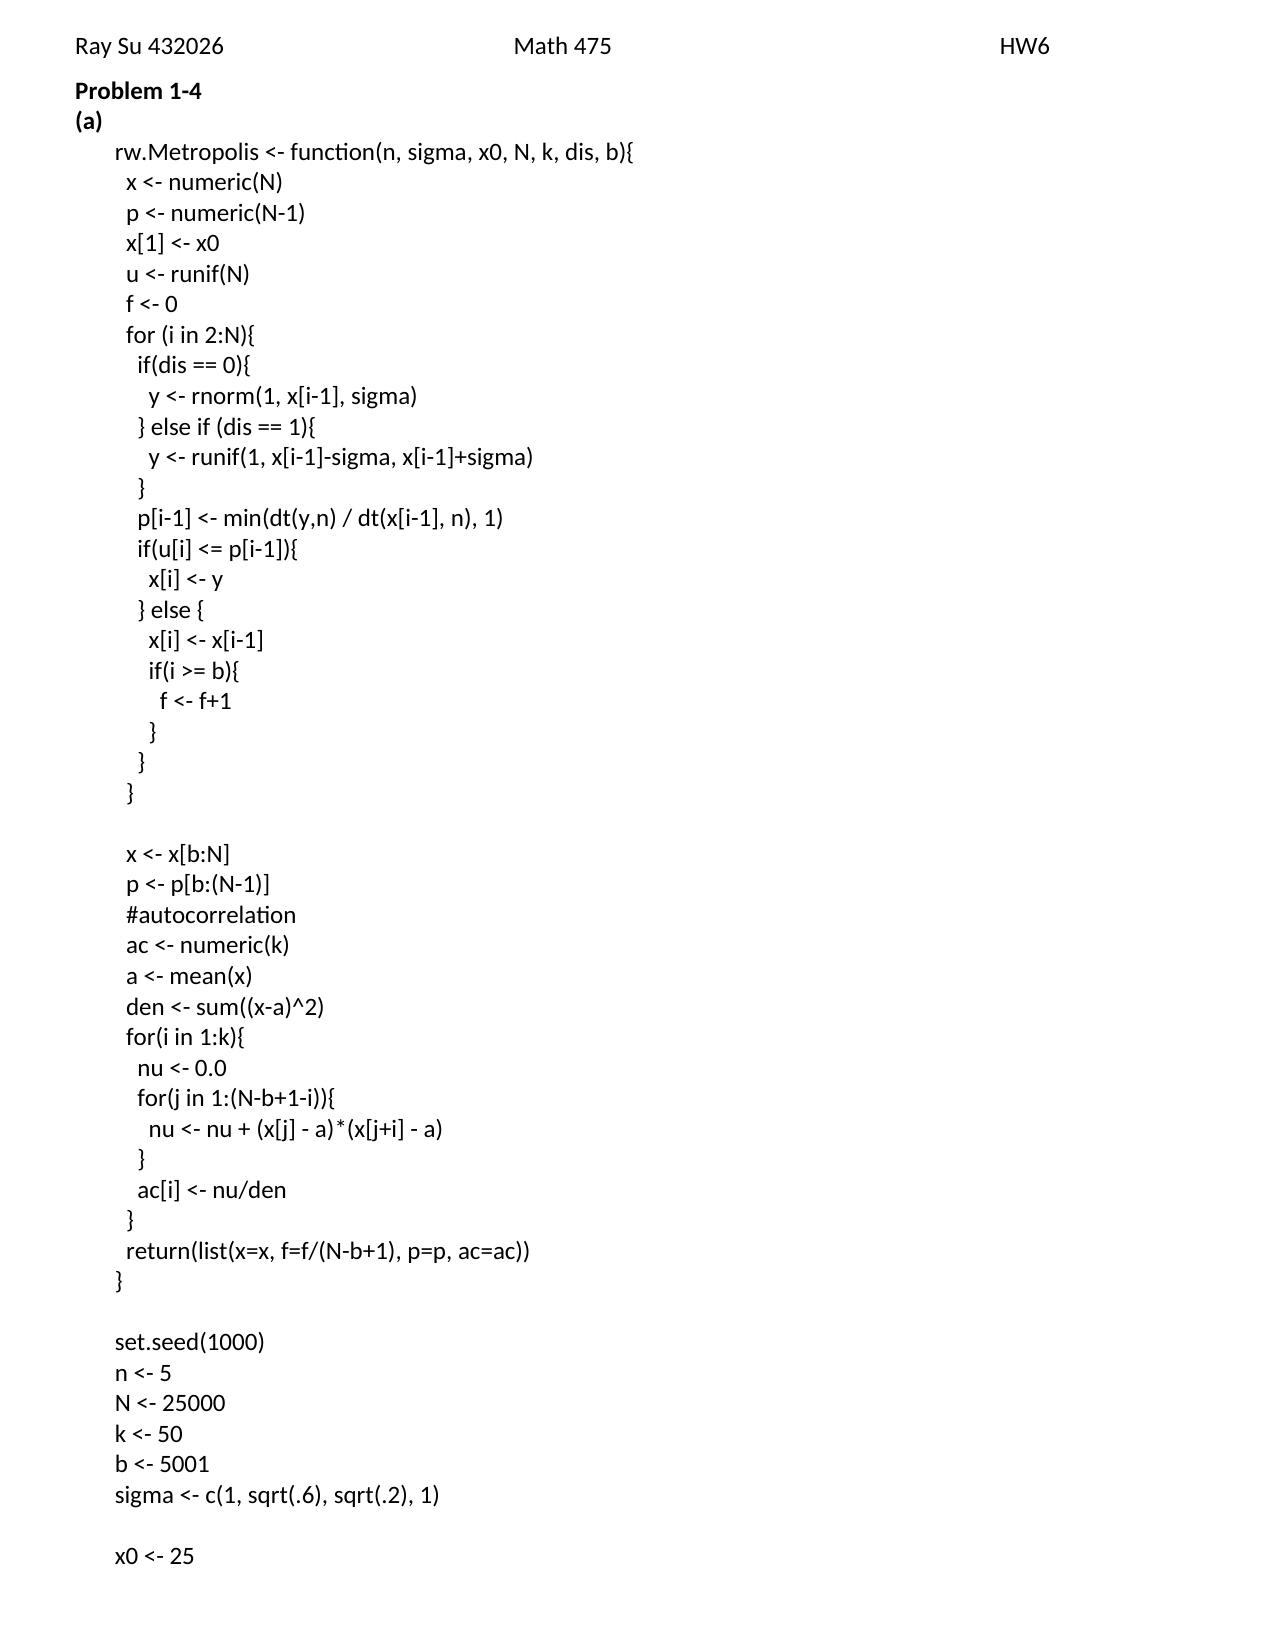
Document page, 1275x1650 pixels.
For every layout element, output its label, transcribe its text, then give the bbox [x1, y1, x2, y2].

text n <- 5 [75, 1357, 1200, 1387]
text } [75, 716, 1200, 746]
text x0 <- 25 [75, 1540, 1200, 1571]
text x[i] <- y [75, 563, 1200, 594]
text p[i-1] <- min(dt(y,n) / dt(x[i-1], n), 1) [75, 502, 1200, 533]
text } [75, 777, 1200, 807]
text f <- 0 [75, 289, 1200, 319]
text k <- 50 [75, 1418, 1200, 1448]
text ac[i] <- nu/den [75, 1174, 1200, 1204]
text b <- 5001 [75, 1448, 1200, 1479]
text x[1] <- x0 [75, 228, 1200, 258]
text x[i] <- x[i-1] [75, 624, 1200, 655]
text if(dis == 0){ [75, 350, 1200, 380]
text } else if (dis == 1){ [75, 411, 1200, 441]
text for (i in 2:N){ [75, 319, 1200, 350]
text ac <- numeric(k) [75, 929, 1200, 960]
text u <- runif(N) [75, 258, 1200, 289]
text #autocorrelation [75, 899, 1200, 929]
text } [75, 1143, 1200, 1174]
text Problem 1-4 [75, 75, 1200, 106]
text set.seed(1000) [75, 1326, 1200, 1357]
text (a) [75, 106, 1200, 136]
text } [75, 1265, 1200, 1296]
text for(i in 1:k){ [75, 1021, 1200, 1052]
text f <- f+1 [75, 685, 1200, 716]
text if(i >= b){ [75, 655, 1200, 685]
text } [75, 746, 1200, 777]
text y <- runif(1, x[i-1]-sigma, x[i-1]+sigma) [75, 441, 1200, 472]
text nu <- nu + (x[j] - a)*(x[j+i] - a) [75, 1113, 1200, 1143]
text a <- mean(x) [75, 960, 1200, 991]
text y <- rnorm(1, x[i-1], sigma) [75, 380, 1200, 411]
text sigma <- c(1, sqrt(.6), sqrt(.2), 1) [75, 1479, 1200, 1509]
text if(u[i] <= p[i-1]){ [75, 533, 1200, 563]
text x <- x[b:N] [75, 838, 1200, 868]
text return(list(x=x, f=f/(N-b+1), p=p, ac=ac)) [75, 1235, 1200, 1265]
text for(j in 1:(N-b+1-i)){ [75, 1082, 1200, 1113]
text p <- numeric(N-1) [75, 197, 1200, 228]
text rw.Metropolis <- function(n, sigma, x0, N, k, dis, b){ [75, 136, 1200, 167]
text den <- sum((x-a)^2) [75, 991, 1200, 1021]
text nu <- 0.0 [75, 1052, 1200, 1082]
text N <- 25000 [75, 1387, 1200, 1418]
text } else { [75, 594, 1200, 624]
text } [75, 472, 1200, 502]
text x <- numeric(N) [75, 167, 1200, 197]
text p <- p[b:(N-1)] [75, 868, 1200, 899]
text } [75, 1204, 1200, 1235]
